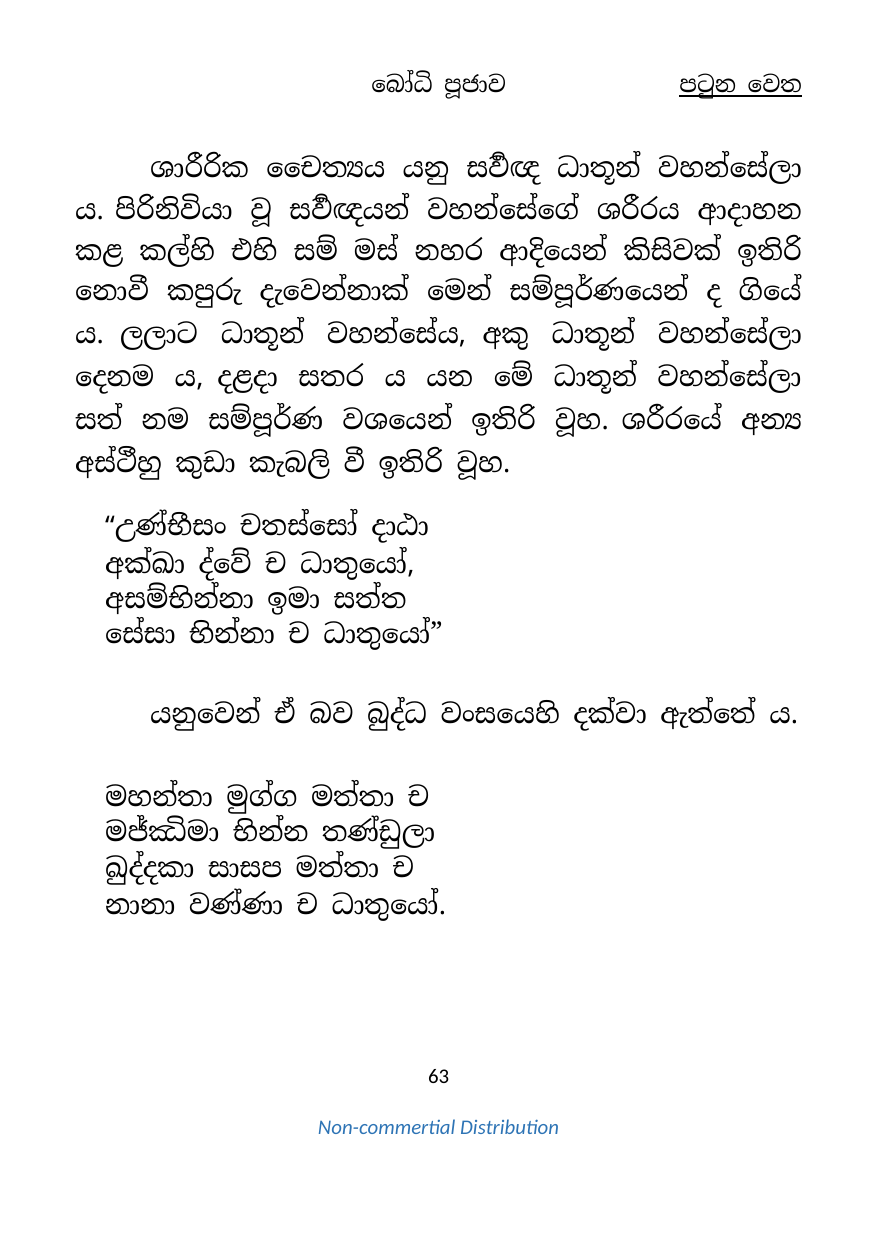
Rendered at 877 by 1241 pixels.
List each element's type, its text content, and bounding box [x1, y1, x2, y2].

text මහන්තා මුග්ග මත්තා ච [105, 779, 802, 815]
text අක්ඛා ද්වේ ච ධාතුයෝ, [105, 544, 802, 581]
text යනුවෙන් ඒ බව බුද්ධ වංසයෙහි දක්වා ඇත්තේ ය. [75, 694, 802, 732]
text අසම්භින්නා ඉමා සත්ත [105, 581, 802, 617]
text “උණ්භීසං චතස්සෝ දාඨා [105, 507, 802, 544]
text නානා වණ්ණා ච ධාතුයෝ. [105, 886, 802, 923]
text මජ්ඣිමා භින්න තණ්ඩුලා [105, 815, 802, 850]
text සේසා භින්නා ච ධාතුයෝ” [105, 617, 802, 652]
text ශාරීරික චෛත්‍යය යනු සර්‍වඥ ධාතූන් වහන්සේලා ය. පිරිනිවියා වූ සර්‍වඥයන් වහන්සේගේ ශරීරය ආදාහන කළ කල්හි එහි සම් මස් නහර ආදියෙන් කිසිවක් ඉතිරි නොවී කපුරු දැවෙන්නාක් මෙන් සම්පූර්ණයෙන් ද ගියේ ය. ලලාට ධාතූන් වහන්සේය, අකු ධාතූන් වහන්සේලා දෙනම ය, දළදා සතර ය යන මේ ධාතූන් වහන්සේලා සත් නම සම්පූර්ණ වශයෙන් ඉතිරි වූහ. ශරීරයේ අන්‍ය අස්ථීහු කුඩා කැබලි වී ඉතිරි වූහ. [75, 150, 802, 480]
text ඛුද්දකා සාසප මත්තා ච [105, 850, 802, 886]
